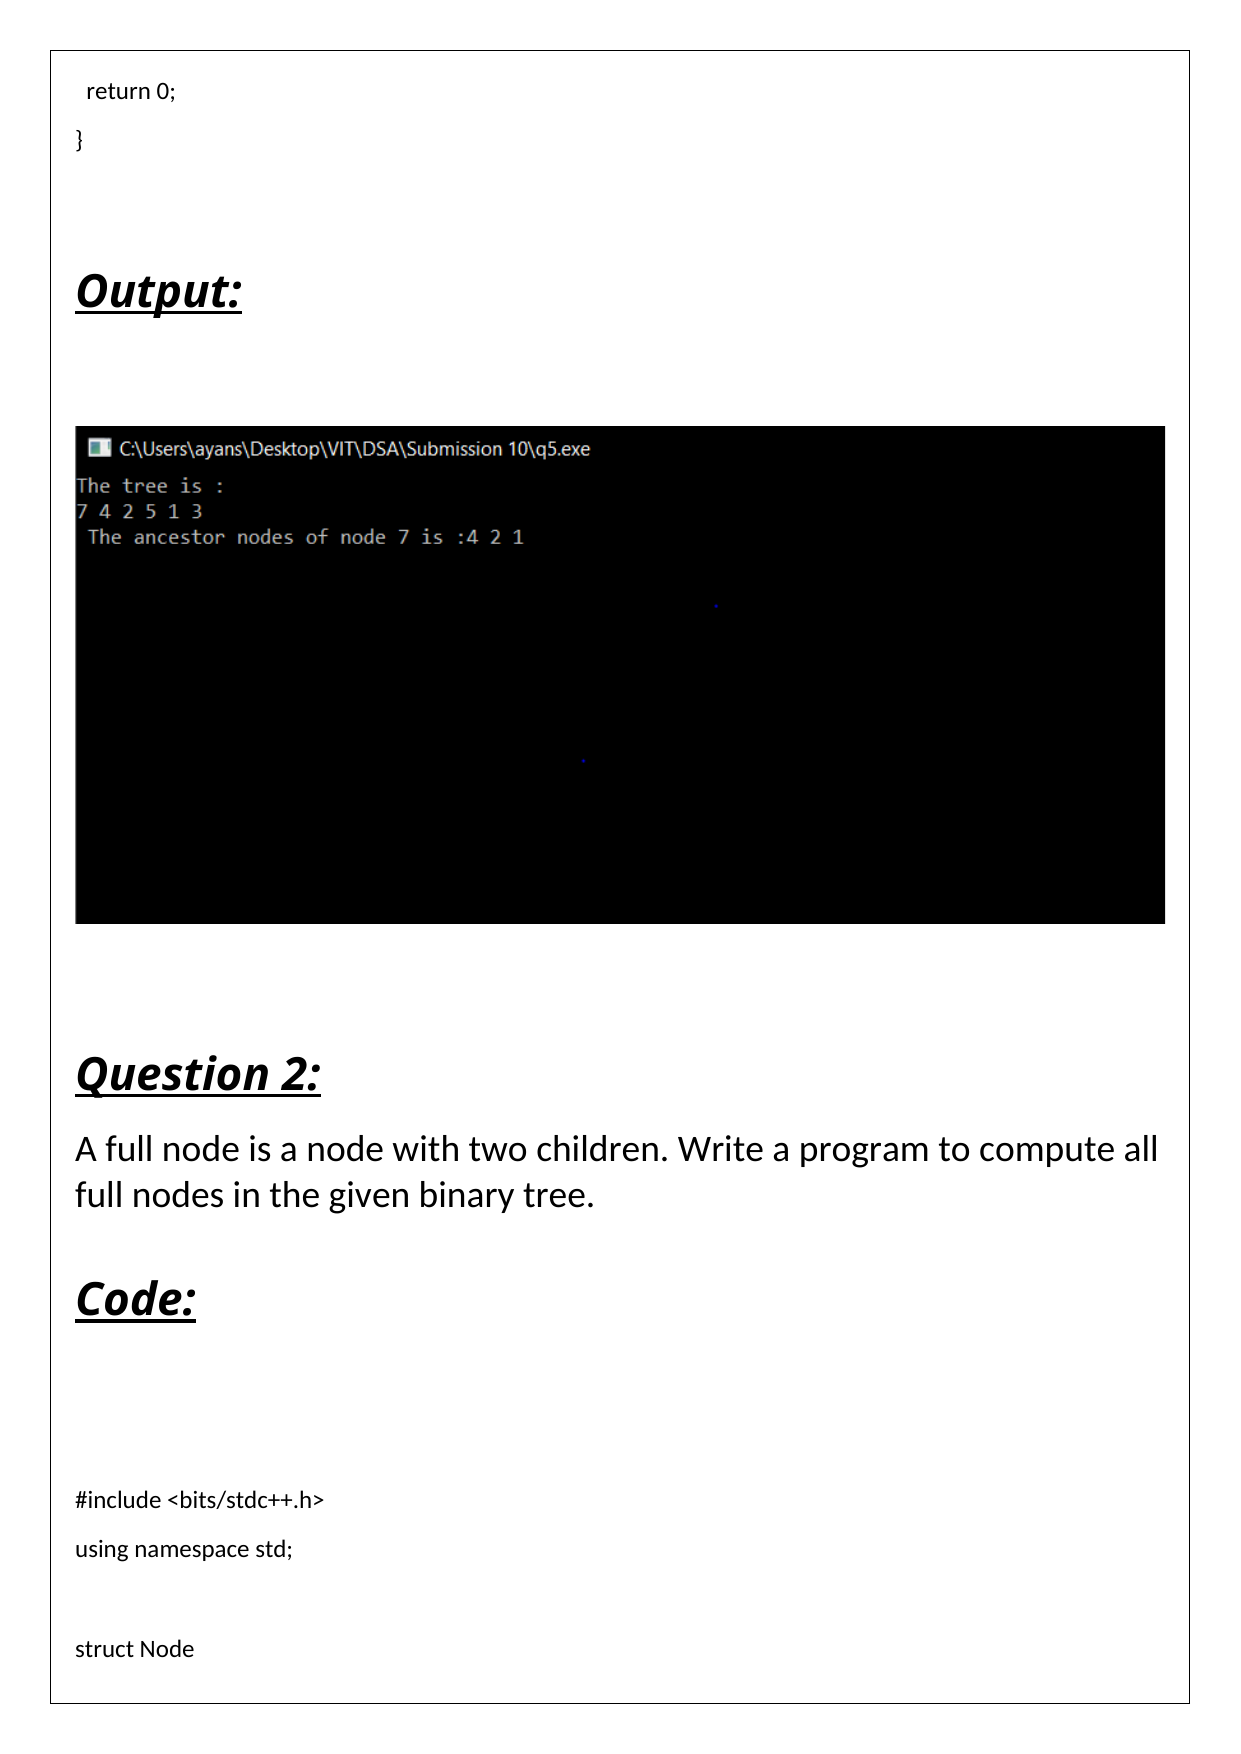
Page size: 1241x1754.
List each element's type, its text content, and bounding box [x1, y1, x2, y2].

text return 0; [75, 75, 1165, 106]
text } [75, 124, 1165, 155]
picture [75, 426, 1166, 924]
text Output: [75, 258, 1165, 321]
text A full node is a node with two children. Write a program to compute all full nodes in the given binary tree. [75, 1125, 1165, 1217]
text #include <bits/stdc++.h> [75, 1484, 1165, 1514]
text Question 2: [75, 1041, 1165, 1104]
text Code: [75, 1267, 1165, 1329]
text using namespace std; [75, 1534, 1165, 1564]
text struct Node [75, 1633, 1165, 1663]
